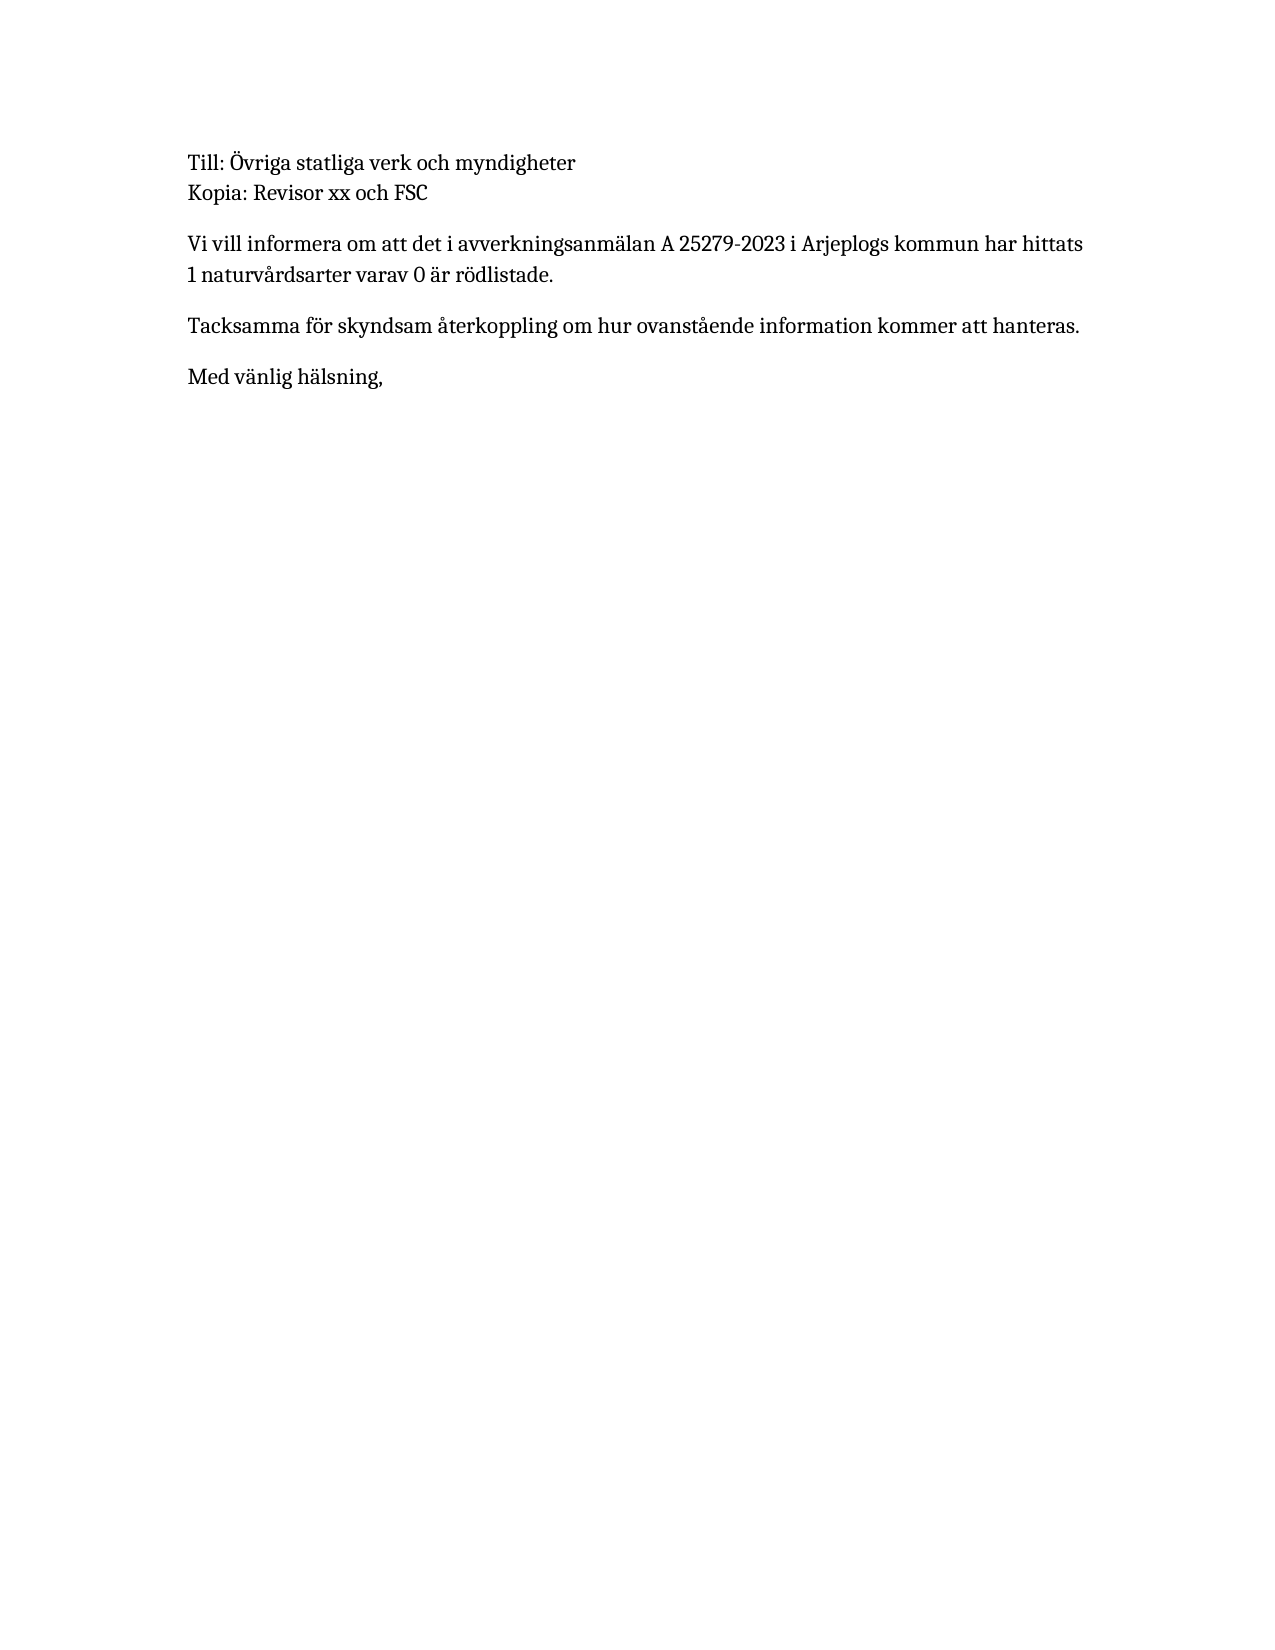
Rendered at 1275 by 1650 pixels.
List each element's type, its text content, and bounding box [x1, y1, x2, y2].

text Tacksamma för skyndsam återkoppling om hur ovanstående information kommer att hanteras. [187, 312, 1087, 339]
text Till: Övriga statliga verk och myndigheter Kopia: Revisor xx och FSC [187, 150, 1087, 207]
text Med vänlig hälsning, [187, 363, 1087, 420]
text Vi vill informera om att det i avverkningsanmälan A 25279-2023 i Arjeplogs kommun har hittats 1 naturvårdsarter varav 0 är rödlistade. [187, 231, 1087, 288]
